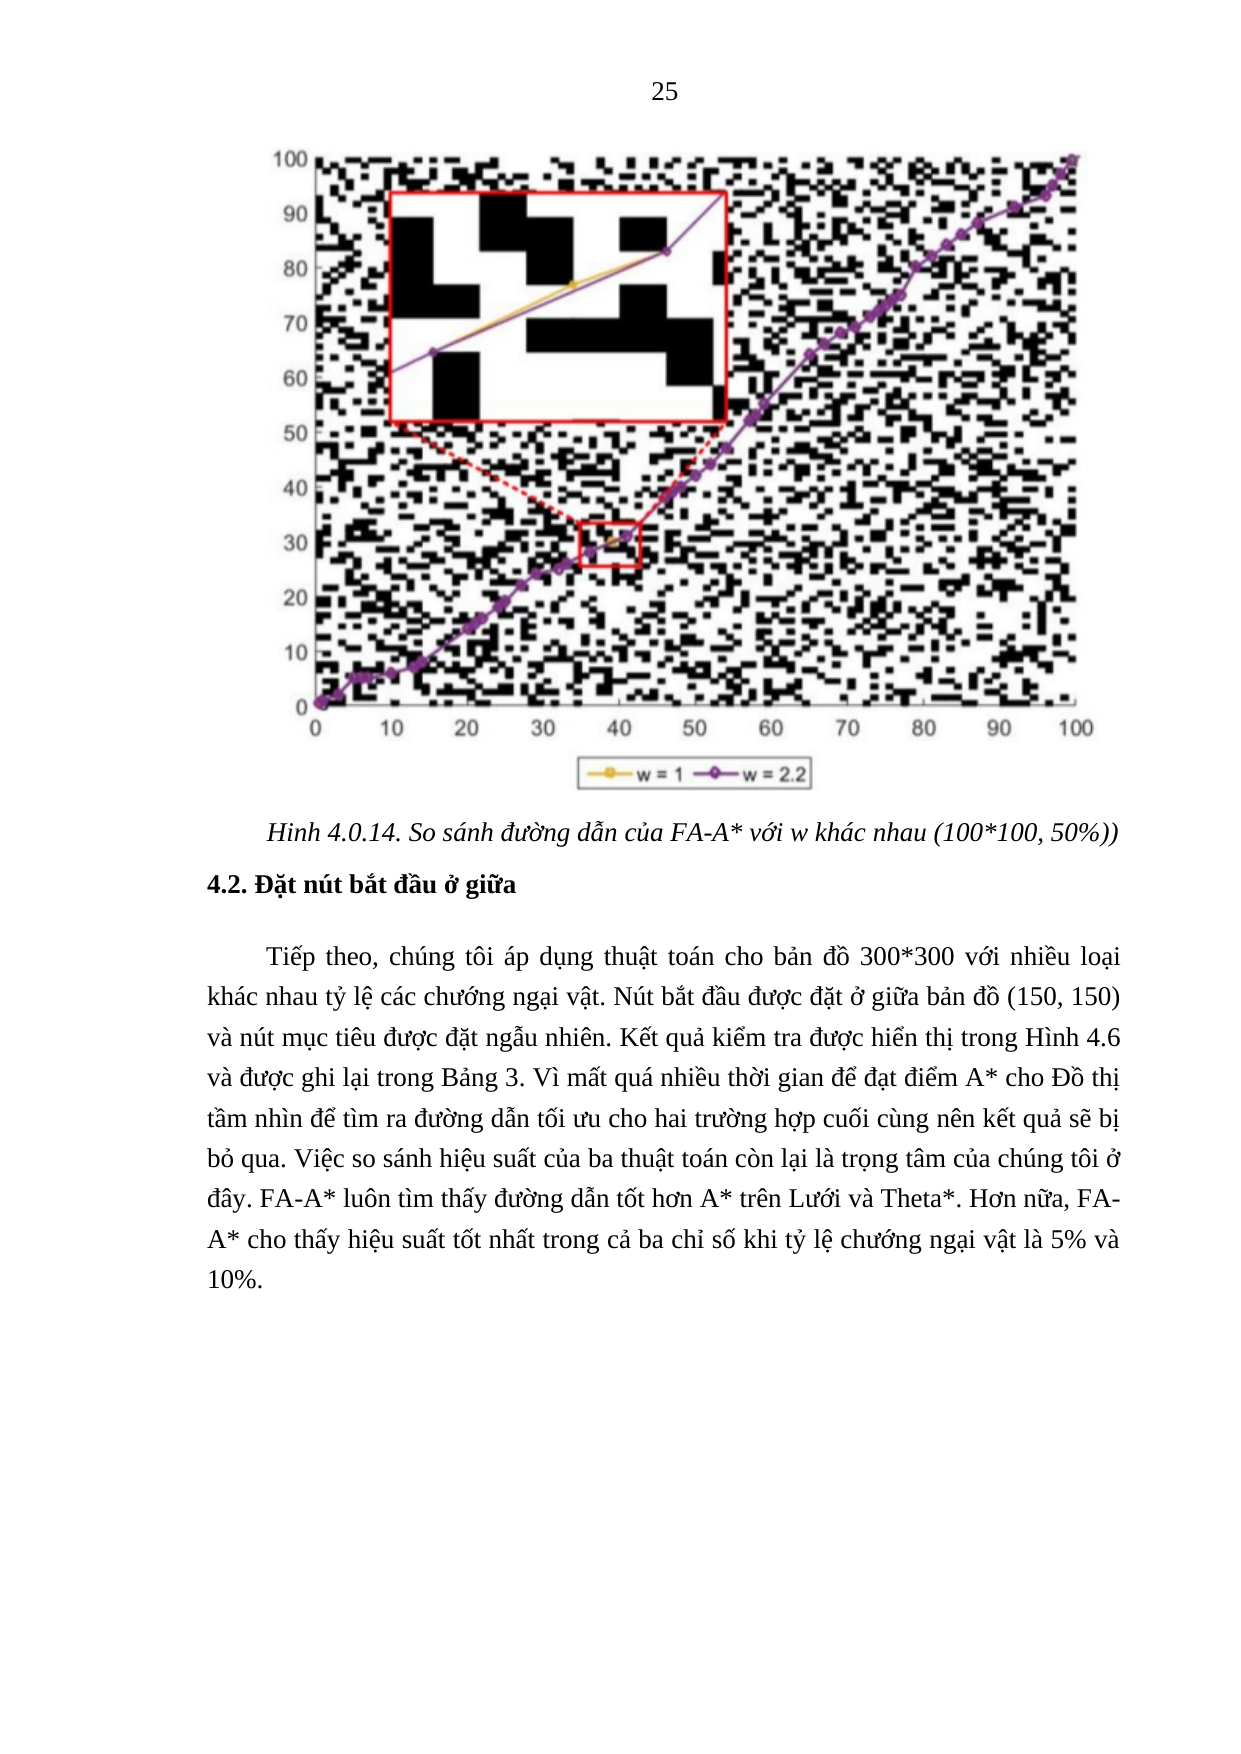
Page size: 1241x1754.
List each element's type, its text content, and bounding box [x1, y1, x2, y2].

subtitle 4.2. Đặt nút bắt đầu ở giữa [207, 868, 1122, 899]
text Tiếp theo, chúng tôi áp dụng thuật toán cho bản đồ 300*300 với nhiều loại khác nhau tỷ lệ các chướng ngại vật. Nút bắt đầu được đặt ở giữa bản đồ (150, 150) và nút mục tiêu được đặt ngẫu nhiên. Kết quả kiểm tra được hiển thị trong Hình 4.6 và được ghi lại trong Bảng 3. Vì mất quá nhiều thời gian để đạt điểm A* cho Đồ thị tầm nhìn để tìm ra đường dẫn tối ưu cho hai trường hợp cuối cùng nên kết quả sẽ bị bỏ qua. Việc so sánh hiệu suất của ba thuật toán còn lại là trọng tâm của chúng tôi ở đây. FA-A* luôn tìm thấy đường dẫn tốt hơn A* trên Lưới và Theta*. Hơn nữa, FA-A* cho thấy hiệu suất tốt nhất trong cả ba chỉ số khi tỷ lệ chướng ngại vật là 5% và 10%. [207, 940, 1122, 1294]
picture [265, 147, 1102, 795]
